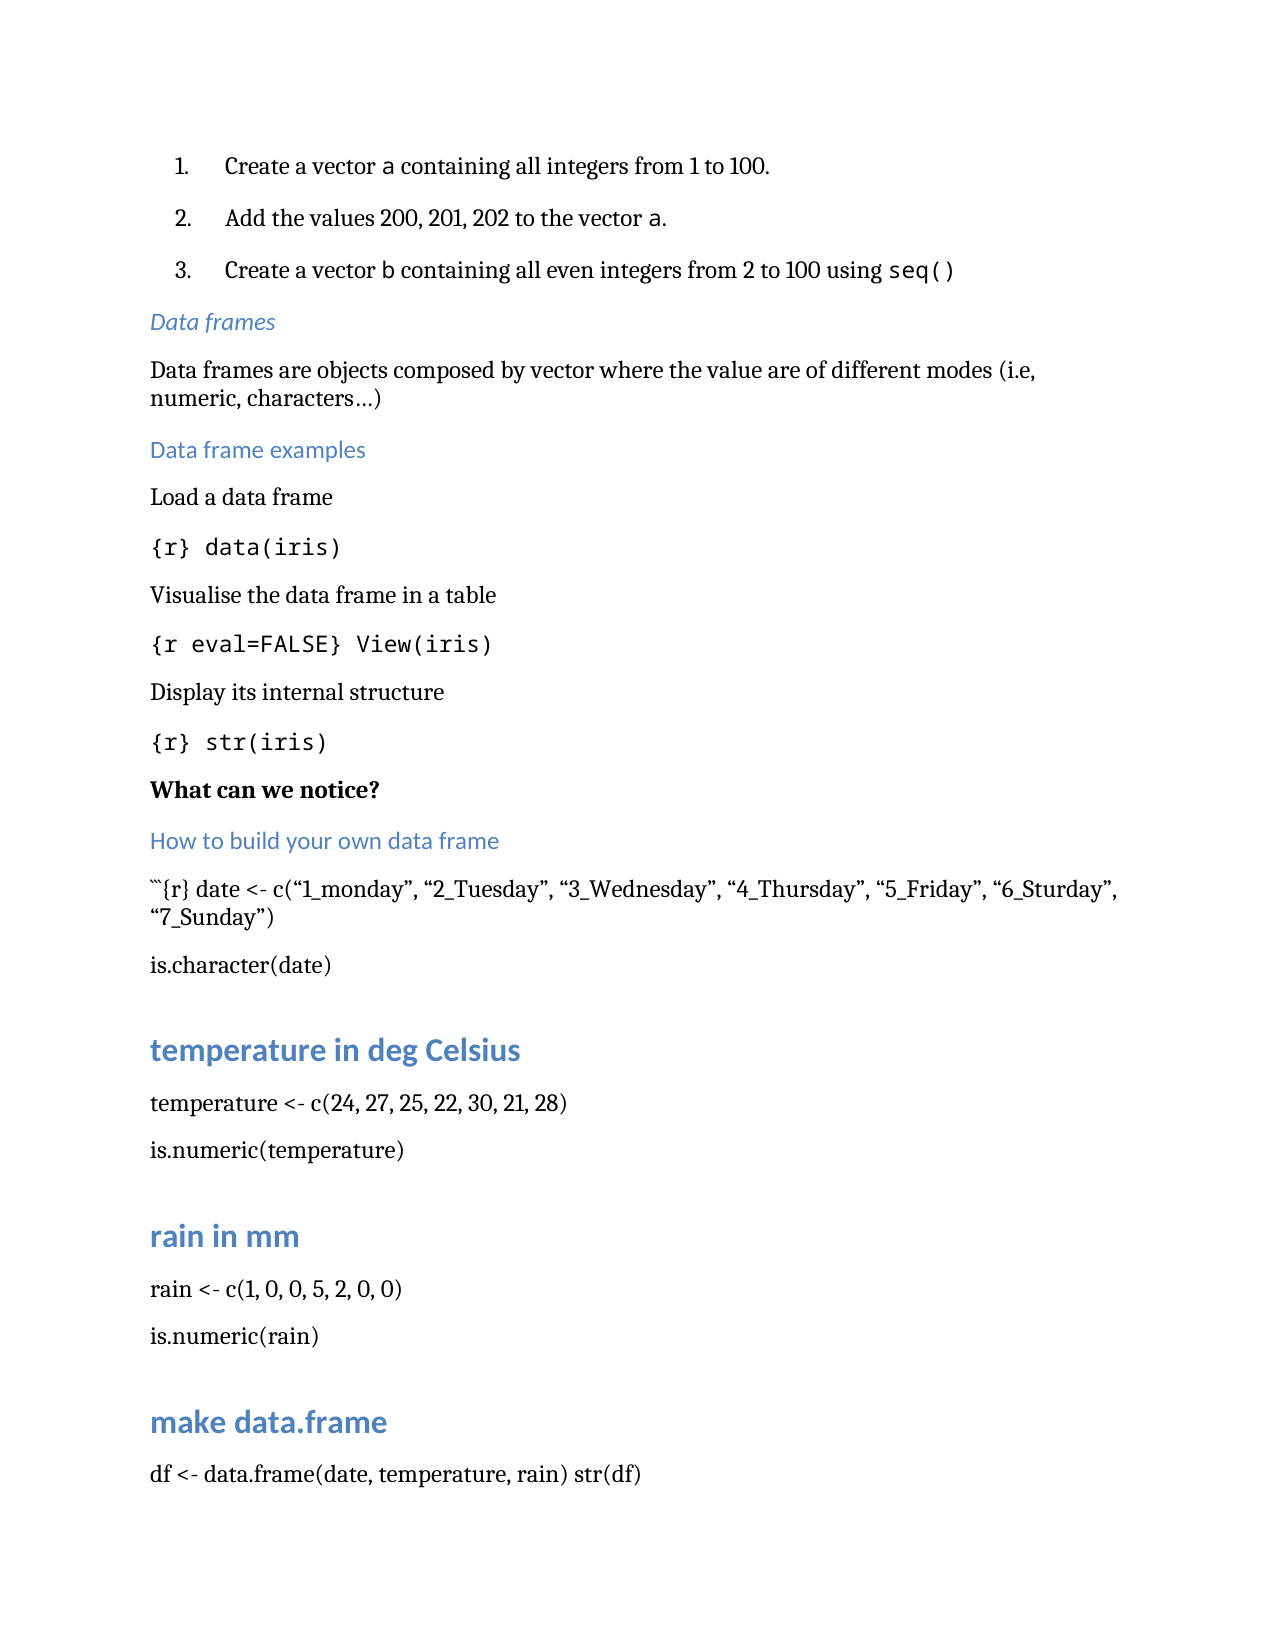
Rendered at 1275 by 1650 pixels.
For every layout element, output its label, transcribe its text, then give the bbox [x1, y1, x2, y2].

list Add the values 200, 201, 202 to the vector a. [175, 202, 1125, 233]
list Create a vector b containing all even integers from 2 to 100 using seq() [175, 254, 1125, 285]
text rain <- c(1, 0, 0, 5, 2, 0, 0) [150, 1275, 1125, 1303]
text {r eval=FALSE} View(iris) [150, 628, 1125, 659]
text {r} data(iris) [150, 531, 1125, 562]
subtitle rain in mm [150, 1215, 1125, 1256]
subtitle temperature in deg Celsius [150, 1029, 1125, 1070]
subtitle make data.frame [150, 1401, 1125, 1442]
subtitle Data frame examples [150, 434, 1125, 464]
text is.numeric(rain) [150, 1322, 1125, 1351]
subtitle Data frames [150, 306, 1125, 337]
text is.character(date) [150, 951, 1125, 979]
text Data frames are objects composed by vector where the value are of different modes (i.e, numeric, characters…) [150, 356, 1125, 413]
text is.numeric(temperature) [150, 1136, 1125, 1165]
text Load a data frame [150, 483, 1125, 512]
text {r} str(iris) [150, 726, 1125, 757]
text temperature <- c(24, 27, 25, 22, 30, 21, 28) [150, 1089, 1125, 1118]
subtitle How to build your own data frame [150, 825, 1125, 856]
text ```{r} date <- c(“1_monday”, “2_Tuesday”, “3_Wednesday”, “4_Thursday”, “5_Friday”, “6_Sturday”, “7_Sunday”) [150, 874, 1125, 932]
text Display its internal structure [150, 678, 1125, 707]
text df <- data.frame(date, temperature, rain) str(df) [150, 1460, 1125, 1489]
text What can we notice? [150, 776, 1125, 804]
list Create a vector a containing all integers from 1 to 100. [175, 150, 1125, 181]
text Visualise the data frame in a table [150, 581, 1125, 609]
